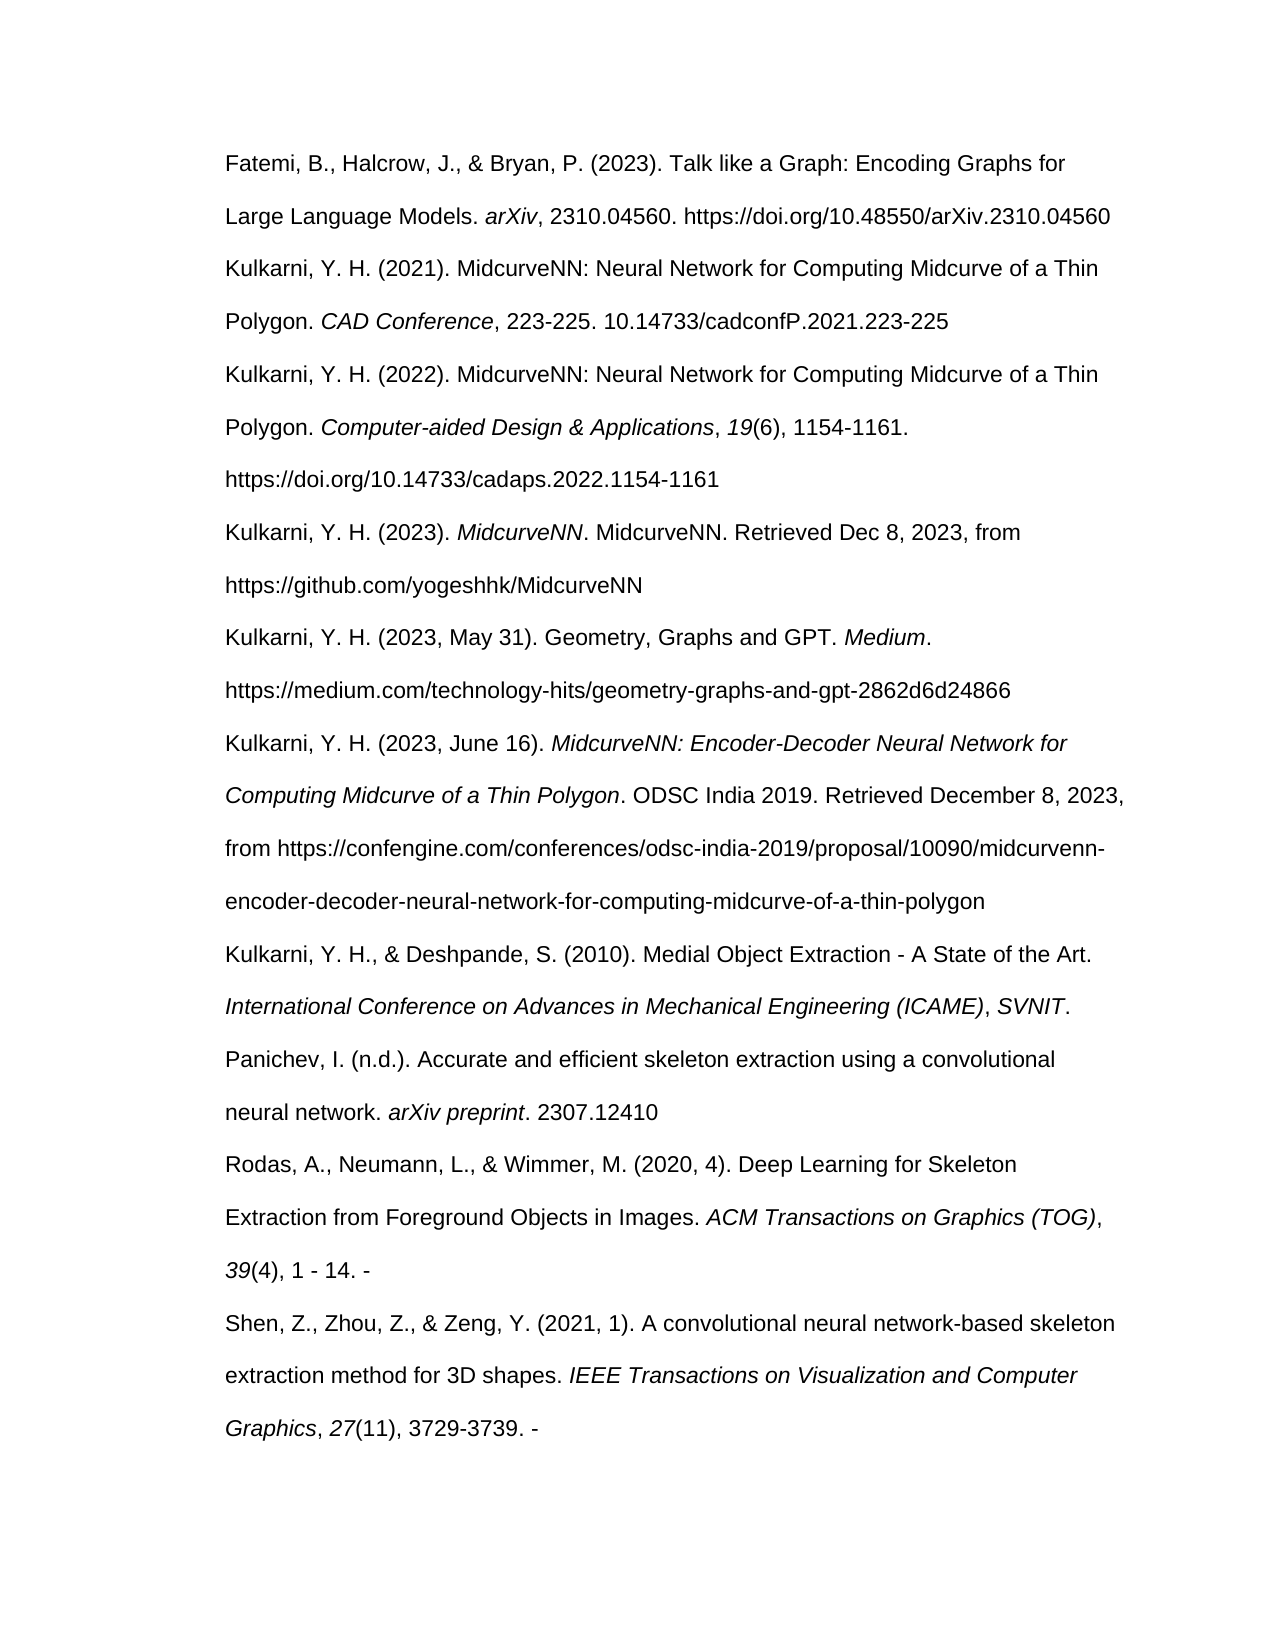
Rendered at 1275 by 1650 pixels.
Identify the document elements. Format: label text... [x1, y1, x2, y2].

text Panichev, I. (n.d.). Accurate and efficient skeleton extraction using a convolutional neural network. arXiv preprint. 2307.12410 [225, 1046, 1125, 1125]
text Kulkarni, Y. H. (2023). MidcurveNN. MidcurveNN. Retrieved Dec 8, 2023, from https://github.com/yogeshhk/MidcurveNN [225, 519, 1125, 598]
text Kulkarni, Y. H. (2021). MidcurveNN: Neural Network for Computing Midcurve of a Thin Polygon. CAD Conference, 223-225. 10.14733/cadconfP.2021.223-225 [225, 255, 1125, 334]
text Fatemi, B., Halcrow, J., & Bryan, P. (2023). Talk like a Graph: Encoding Graphs for Large Language Models. arXiv, 2310.04560. https://doi.org/10.48550/arXiv.2310.04560 [225, 150, 1125, 229]
text Rodas, A., Neumann, L., & Wimmer, M. (2020, 4). Deep Learning for Skeleton Extraction from Foreground Objects in Images. ACM Transactions on Graphics (TOG), 39(4), 1 - 14. - [225, 1151, 1125, 1283]
text Shen, Z., Zhou, Z., & Zeng, Y. (2021, 1). A convolutional neural network-based skeleton extraction method for 3D shapes. IEEE Transactions on Visualization and Computer Graphics, 27(11), 3729-3739. - [225, 1309, 1125, 1441]
text Kulkarni, Y. H. (2023, May 31). Geometry, Graphs and GPT. Medium. https://medium.com/technology-hits/geometry-graphs-and-gpt-2862d6d24866 [225, 624, 1125, 703]
text Kulkarni, Y. H. (2022). MidcurveNN: Neural Network for Computing Midcurve of a Thin Polygon. Computer-aided Design & Applications, 19(6), 1154-1161. https://doi.org/10.14733/cadaps.2022.1154-1161 [225, 361, 1125, 493]
text Kulkarni, Y. H. (2023, June 16). MidcurveNN: Encoder-Decoder Neural Network for Computing Midcurve of a Thin Polygon. ODSC India 2019. Retrieved December 8, 2023, from https://confengine.com/conferences/odsc-india-2019/proposal/10090/midcurvenn-encoder-decoder-neural-network-for-computing-midcurve-of-a-thin-polygon [225, 730, 1125, 914]
text Kulkarni, Y. H., & Deshpande, S. (2010). Medial Object Extraction - A State of the Art. International Conference on Advances in Mechanical Engineering (ICAME), SVNIT. [225, 941, 1125, 1020]
